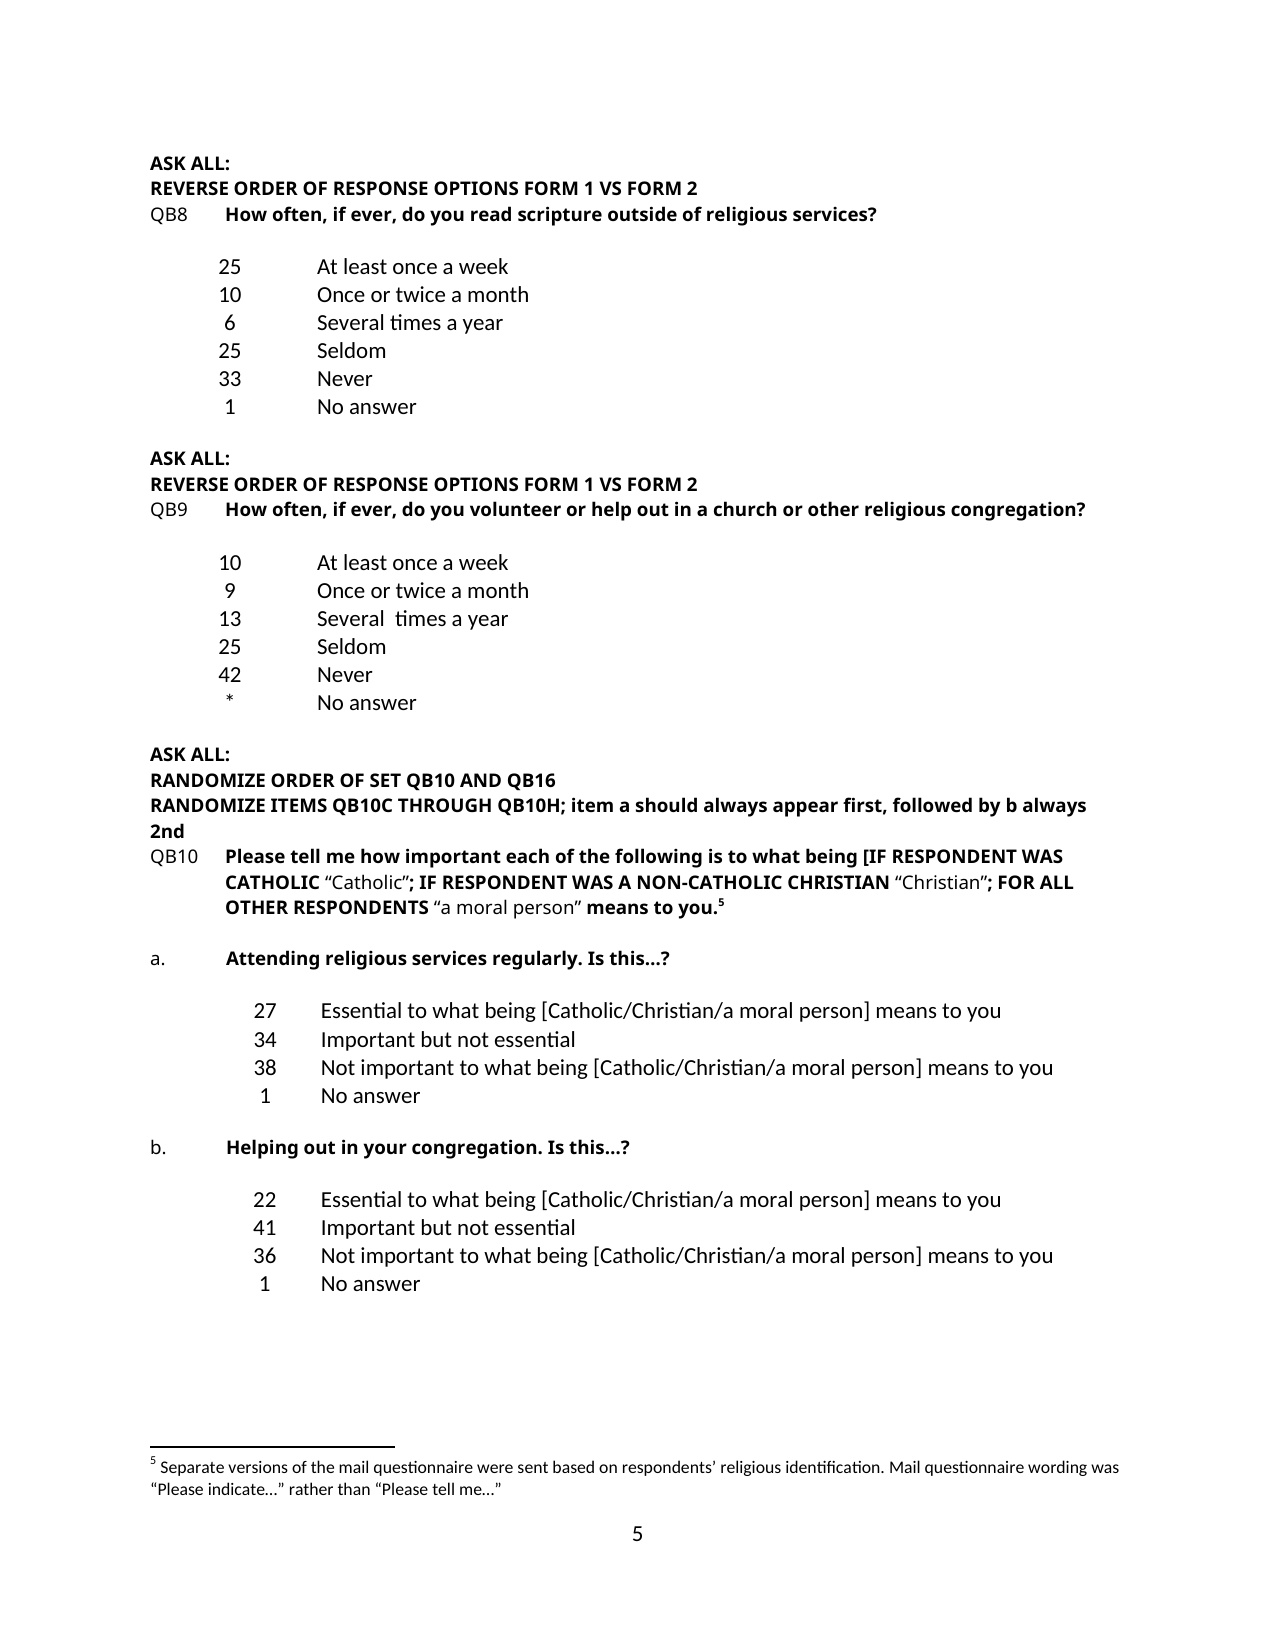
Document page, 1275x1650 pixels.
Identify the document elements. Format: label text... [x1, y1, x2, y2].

table_cell 42 [154, 660, 306, 688]
table_cell 25 [154, 336, 306, 364]
table_header At least once a week [306, 252, 690, 280]
text ASK ALL: [150, 741, 1125, 767]
table_cell 41 [220, 1213, 309, 1241]
text RANDOMIZE ORDER OF SET QB10 AND QB16 [150, 767, 1125, 792]
table_cell 1 [220, 1269, 309, 1297]
table_header 10 [154, 548, 306, 576]
table_cell 34 [220, 1025, 309, 1053]
text REVERSE ORDER OF RESPONSE OPTIONS FORM 1 VS FORM 2 [150, 176, 1125, 201]
table_cell No answer [309, 1081, 1087, 1109]
text RANDOMIZE ITEMS QB10C THROUGH QB10H; item a should always appear first, followed by b always 2nd [150, 792, 1125, 843]
table_cell 10 [154, 280, 306, 308]
list Attending religious services regularly. Is this…? [150, 946, 1125, 971]
table_cell 33 [154, 364, 306, 392]
table_cell Not important to what being [Catholic/Christian/a moral person] means to you [309, 1053, 1087, 1081]
table_cell Several times a year [306, 308, 690, 336]
table_cell 38 [220, 1053, 309, 1081]
table_cell Important but not essential [309, 1213, 1087, 1241]
table_cell 6 [154, 308, 306, 336]
table_header Essential to what being [Catholic/Christian/a moral person] means to you [309, 997, 1087, 1025]
table_header 27 [220, 997, 309, 1025]
text REVERSE ORDER OF RESPONSE OPTIONS FORM 1 VS FORM 2 [150, 471, 1125, 497]
text QB8 How often, if ever, do you read scripture outside of religious services? [150, 201, 1125, 227]
table_cell 9 [154, 576, 306, 604]
table_cell No answer [306, 392, 690, 420]
table_cell 36 [220, 1241, 309, 1269]
list Helping out in your congregation. Is this…? [150, 1134, 1125, 1160]
table_cell No answer [306, 688, 690, 716]
table_cell Several times a year [306, 604, 690, 632]
table_cell Once or twice a month [306, 280, 690, 308]
table_cell Never [306, 364, 690, 392]
table_cell 25 [154, 632, 306, 660]
table_cell Seldom [306, 632, 690, 660]
table_cell Once or twice a month [306, 576, 690, 604]
text QB9 How often, if ever, do you volunteer or help out in a church or other religious congregation? [150, 497, 1125, 522]
text QB10 Please tell me how important each of the following is to what being [IF RESPONDENT WAS CATHOLIC “Catholic”; IF RESPONDENT WAS A NON-CATHOLIC CHRISTIAN “Christian”; FOR ALL OTHER RESPONDENTS “a moral person” means to you. [150, 843, 1125, 920]
table_cell Important but not essential [309, 1025, 1087, 1053]
table_header At least once a week [306, 548, 690, 576]
table_cell * [154, 688, 306, 716]
table_cell Never [306, 660, 690, 688]
table_cell No answer [309, 1269, 1087, 1297]
table_header 25 [154, 252, 306, 280]
table_header 22 [220, 1185, 309, 1213]
table_cell 1 [220, 1081, 309, 1109]
table_cell Seldom [306, 336, 690, 364]
table_header Essential to what being [Catholic/Christian/a moral person] means to you [309, 1185, 1087, 1213]
table_cell Not important to what being [Catholic/Christian/a moral person] means to you [309, 1241, 1087, 1269]
table_cell 13 [154, 604, 306, 632]
text ASK ALL: [150, 446, 1125, 471]
table_cell 1 [154, 392, 306, 420]
text ASK ALL: [150, 150, 1125, 176]
